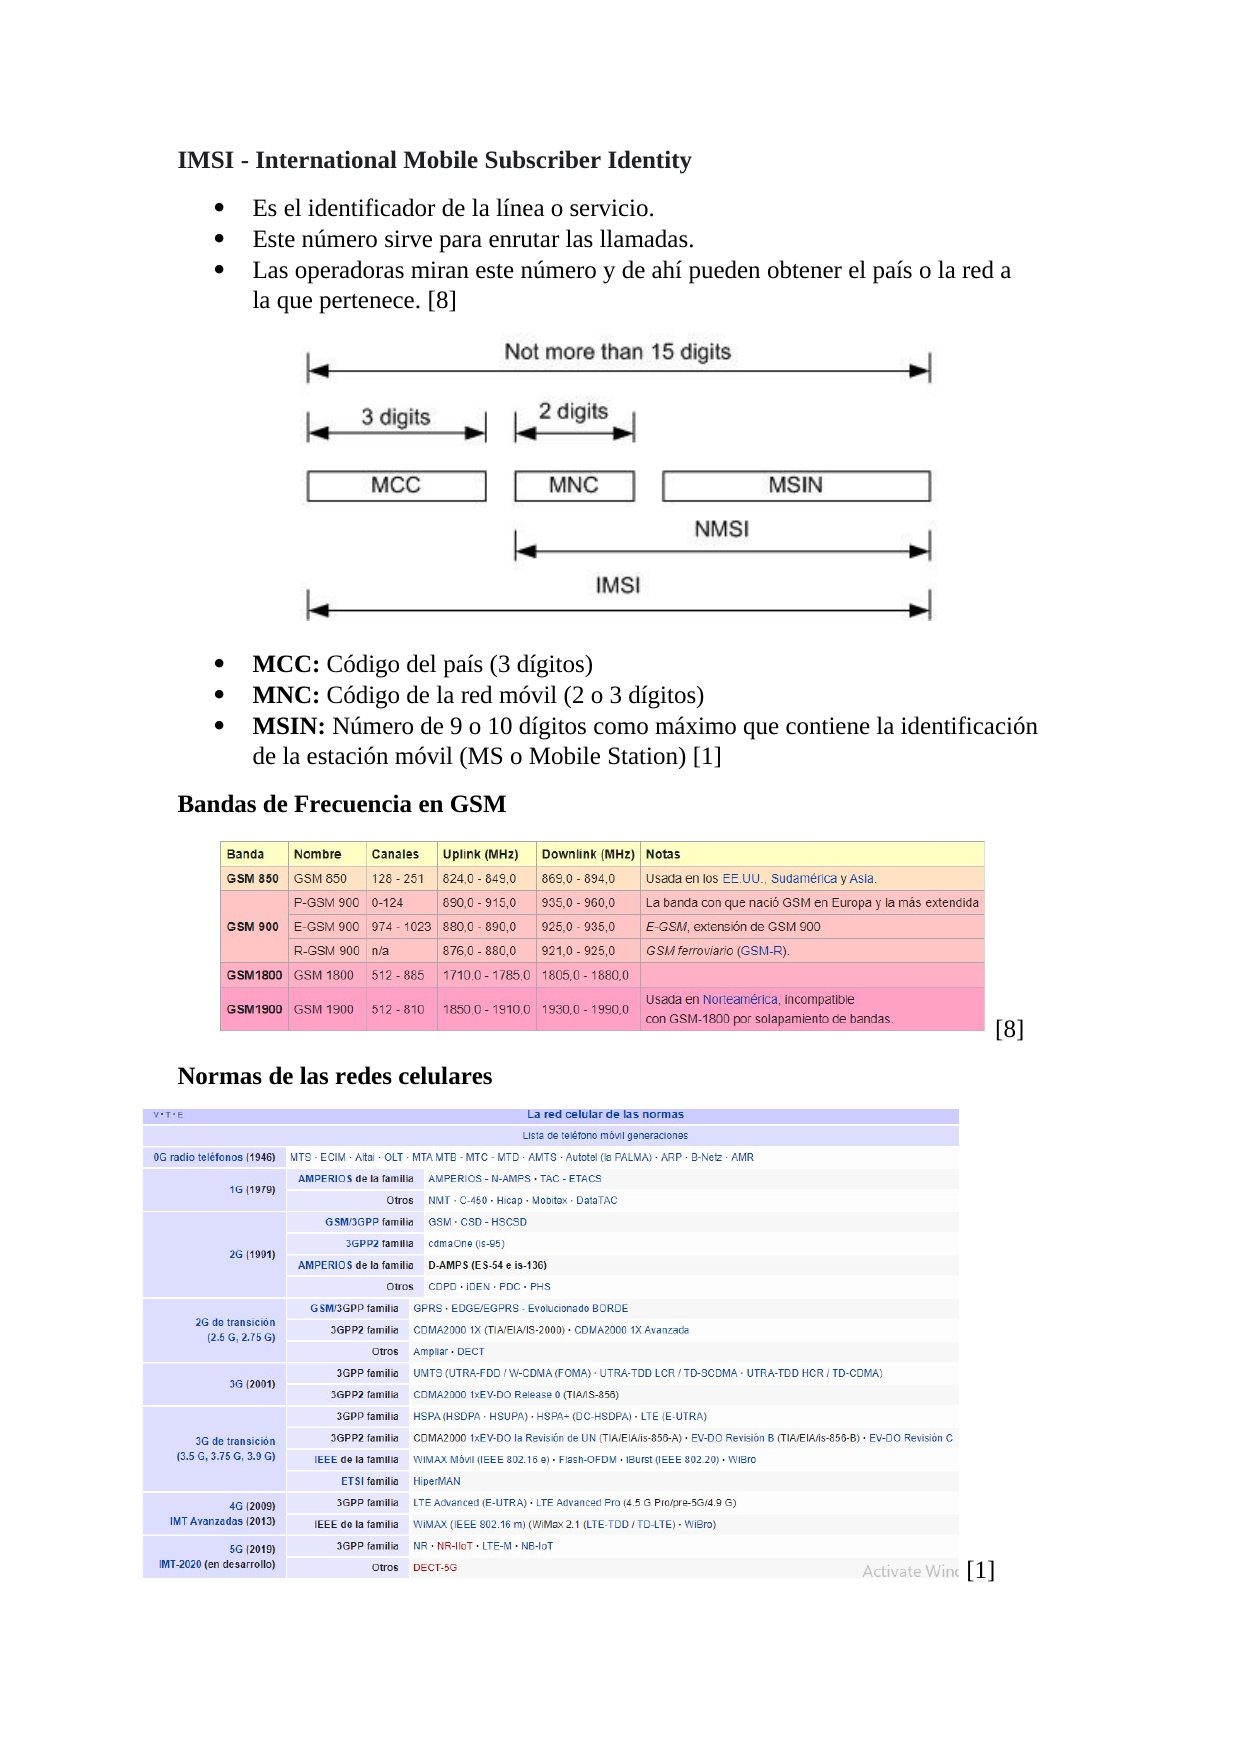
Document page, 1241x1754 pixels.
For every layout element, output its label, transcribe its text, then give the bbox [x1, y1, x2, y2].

list Este número sirve para enrutar las llamadas. [215, 224, 1240, 253]
list Las operadoras miran este número y de ahí pueden obtener el país o la red a la que pertenece. [8] [215, 255, 1035, 314]
text IMSI - International Mobile Subscriber Identity [177, 145, 1240, 174]
picture [141, 1109, 959, 1579]
text Normas de las redes celulares [177, 1061, 958, 1090]
list MNC: Código de la red móvil (2 o 3 dígitos) [215, 680, 1240, 709]
picture [299, 333, 938, 621]
text [8] [995, 1014, 1240, 1043]
picture [220, 841, 985, 1031]
list Es el identificador de la línea o servicio. [215, 193, 1240, 222]
text [1] [966, 1555, 1240, 1584]
subtitle Bandas de Frecuencia en GSM [177, 789, 1240, 817]
list MCC: Código del país (3 dígitos) [215, 649, 1240, 678]
list MSIN: Número de 9 o 10 dígitos como máximo que contiene la identificación de la estación móvil (MS o Mobile Station) [1] [215, 711, 1038, 770]
